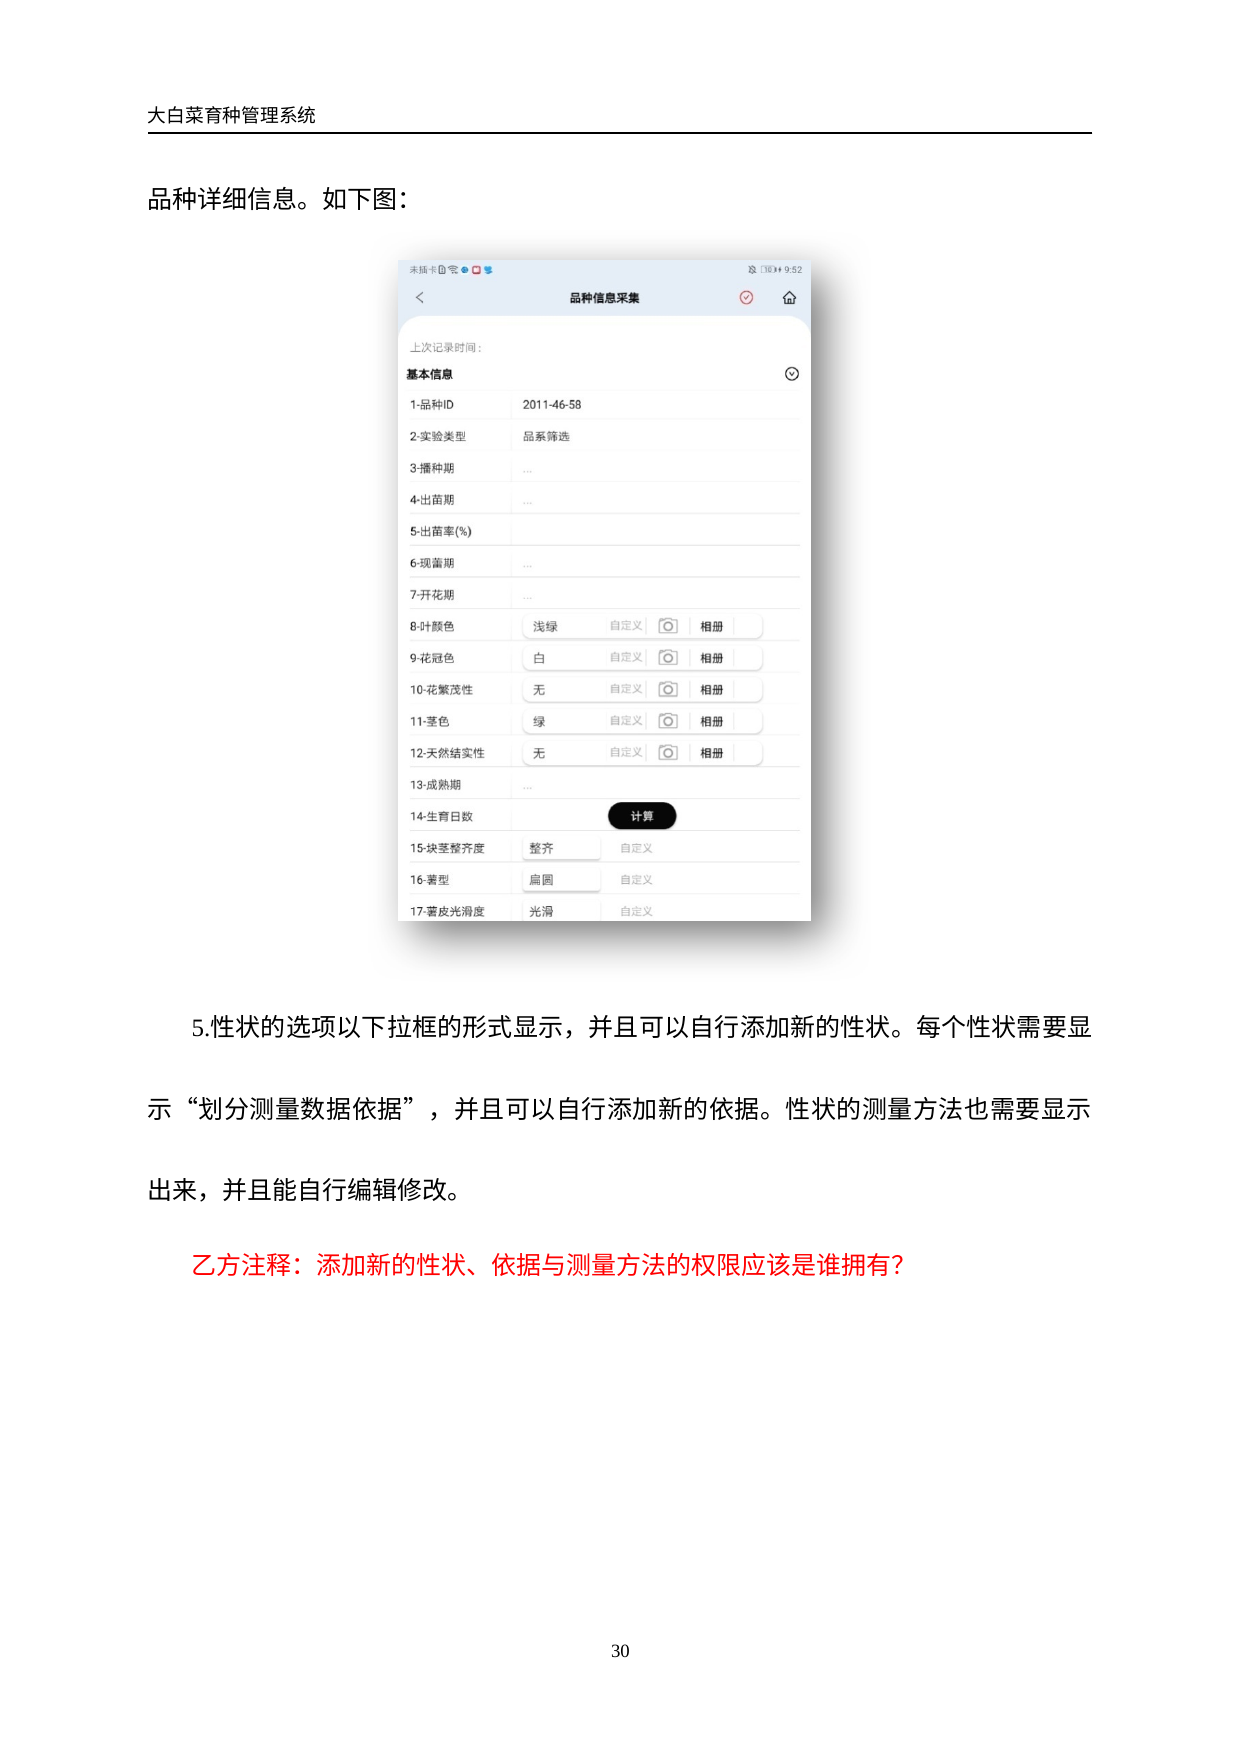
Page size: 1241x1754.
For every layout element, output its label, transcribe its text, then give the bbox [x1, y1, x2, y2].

text 5.性状的选项以下拉框的形式显示，并且可以自行添加新的性状。每个性状需要显示“划分测量数据依据”，并且可以自行添加新的依据。性状的测量方法也需要显示出来，并且能自行编辑修改。 [148, 992, 1092, 1223]
text 乙方注释：添加新的性状、依据与测量方法的权限应该是谁拥有？ [148, 1230, 1092, 1298]
picture [398, 260, 811, 921]
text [148, 164, 1092, 232]
